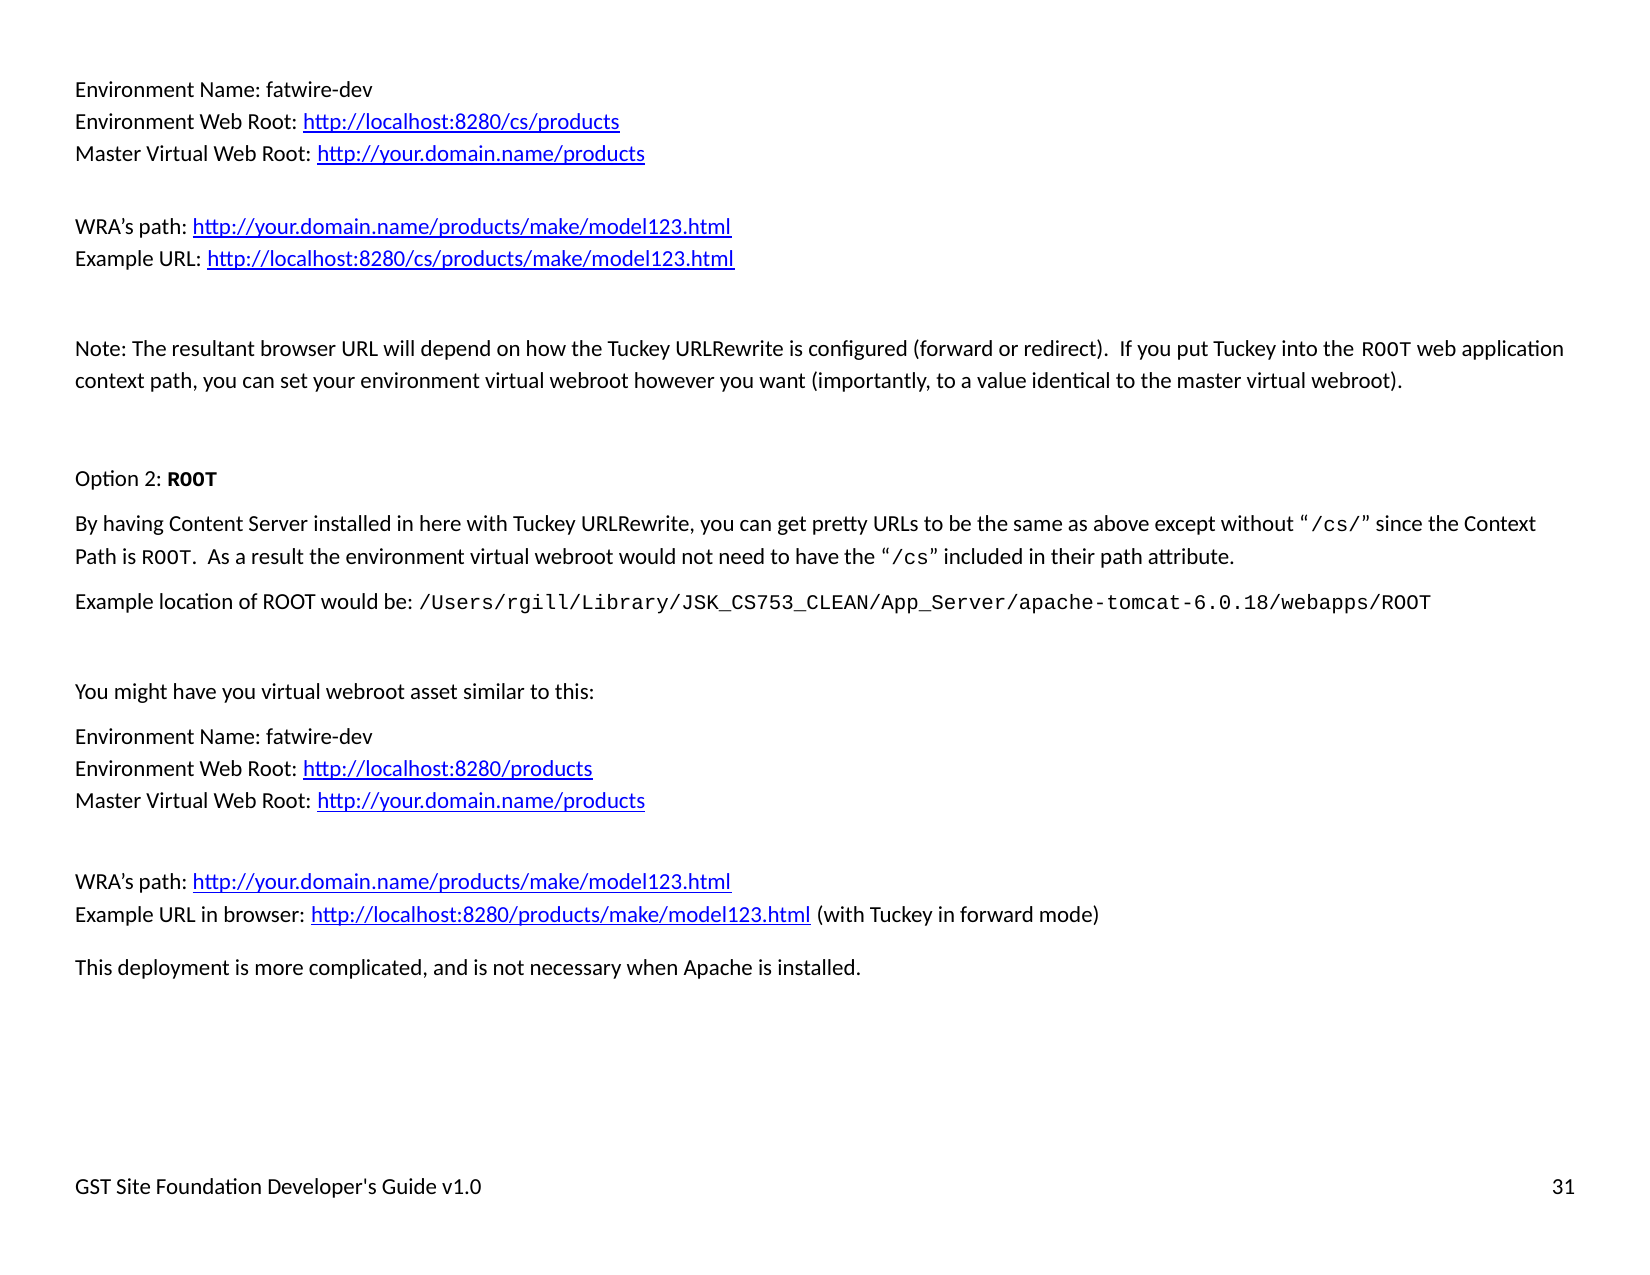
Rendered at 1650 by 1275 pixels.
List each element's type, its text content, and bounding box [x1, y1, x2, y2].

text This deployment is more complicated, and is not necessary when Apache is installed. [75, 953, 1575, 981]
text WRA’s path: http://your.domain.name/products/make/model123.html Example URL: http://localhost:8280/cs/products/make/model123.html [75, 212, 1575, 272]
text You might have you virtual webroot asset similar to this: [75, 677, 1575, 705]
text By having Content Server installed in here with Tuckey URLRewrite, you can get pretty URLs to be the same as above except without “/cs/” since the Context Path is ROOT. As a result the environment virtual webroot would not need to have the “/cs” included in their path attribute. [75, 509, 1575, 571]
text Option 2: ROOT [75, 464, 1575, 493]
text Example location of ROOT would be: /Users/rgill/Library/JSK_CS753_CLEAN/App_Server/apache-tomcat-6.0.18/webapps/ROOT [75, 587, 1575, 616]
text Environment Name: fatwire-dev Environment Web Root: http://localhost:8280/products Master Virtual Web Root: http://your.domain.name/products [75, 722, 1575, 814]
text WRA’s path: http://your.domain.name/products/make/model123.html Example URL in browser: http://localhost:8280/products/make/model123.html (with Tuckey in forward mode) [75, 867, 1575, 928]
text Note: The resultant browser URL will depend on how the Tuckey URLRewrite is configured (forward or redirect). If you put Tuckey into the ROOT web application context path, you can set your environment virtual webroot however you want (importantly, to a value identical to the master virtual webroot). [75, 334, 1575, 394]
text Environment Name: fatwire-dev Environment Web Root: http://localhost:8280/cs/products Master Virtual Web Root: http://your.domain.name/products [75, 75, 1575, 167]
